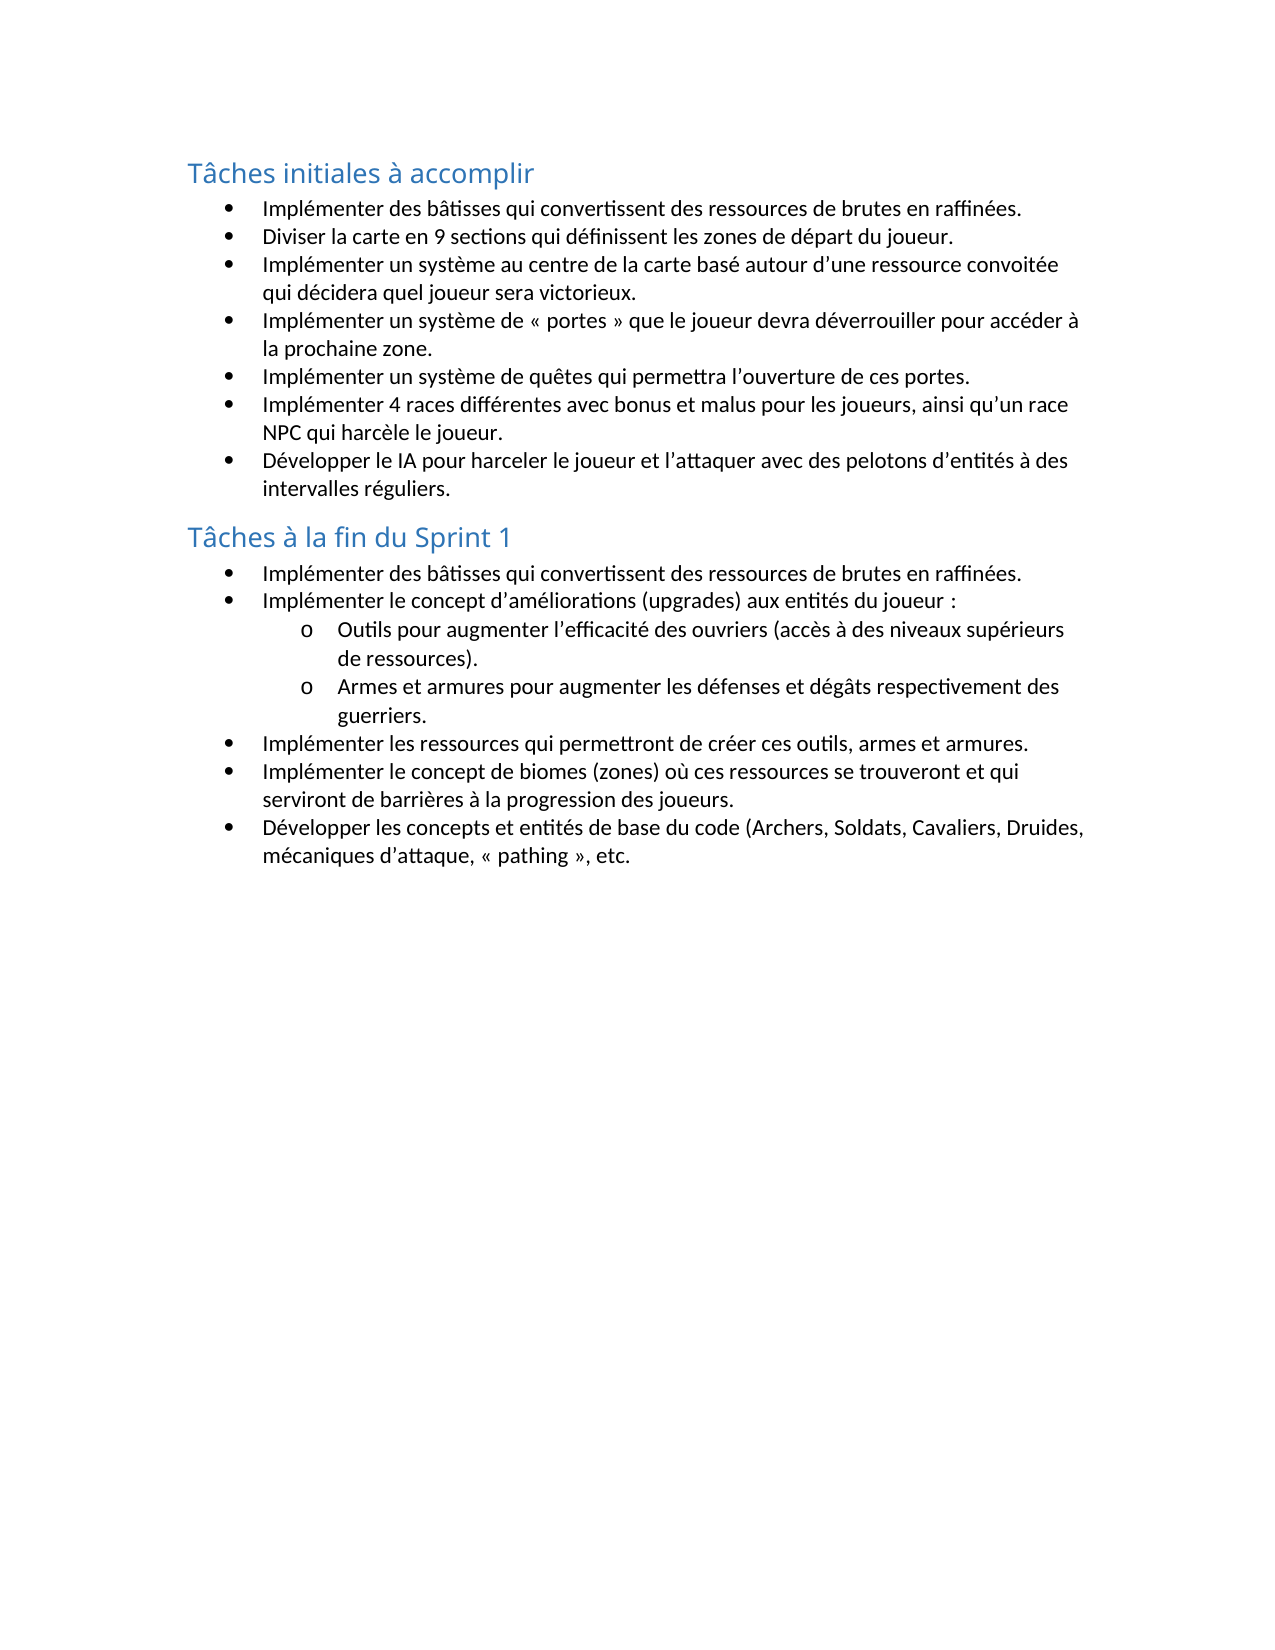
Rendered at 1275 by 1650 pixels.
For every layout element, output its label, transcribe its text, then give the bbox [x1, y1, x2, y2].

list Outils pour augmenter l’efficacité des ouvriers (accès à des niveaux supérieurs de ressources). [300, 615, 1087, 672]
list Implémenter un système de « portes » que le joueur devra déverrouiller pour accéder à la prochaine zone. [225, 306, 1087, 362]
subtitle Tâches initiales à accomplir [187, 154, 1087, 191]
list Implémenter des bâtisses qui convertissent des ressources de brutes en raffinées. [225, 194, 1087, 222]
list Implémenter 4 races différentes avec bonus et malus pour les joueurs, ainsi qu’un race NPC qui harcèle le joueur. [225, 390, 1087, 446]
subtitle Tâches à la fin du Sprint 1 [187, 519, 1087, 556]
list Implémenter le concept de biomes (zones) où ces ressources se trouveront et qui serviront de barrières à la progression des joueurs. [225, 757, 1087, 813]
list Diviser la carte en 9 sections qui définissent les zones de départ du joueur. [225, 222, 1087, 250]
list Implémenter un système de quêtes qui permettra l’ouverture de ces portes. [225, 362, 1087, 390]
list Implémenter des bâtisses qui convertissent des ressources de brutes en raffinées. [225, 559, 1087, 587]
list Implémenter un système au centre de la carte basé autour d’une ressource convoitée qui décidera quel joueur sera victorieux. [225, 250, 1087, 306]
list Implémenter le concept d’améliorations (upgrades) aux entités du joueur : [225, 587, 1087, 615]
list Développer les concepts et entités de base du code (Archers, Soldats, Cavaliers, Druides, mécaniques d’attaque, « pathing », etc. [225, 813, 1087, 869]
list Implémenter les ressources qui permettront de créer ces outils, armes et armures. [225, 729, 1087, 757]
list Développer le IA pour harceler le joueur et l’attaquer avec des pelotons d’entités à des intervalles réguliers. [225, 446, 1087, 502]
list Armes et armures pour augmenter les défenses et dégâts respectivement des guerriers. [300, 672, 1087, 729]
